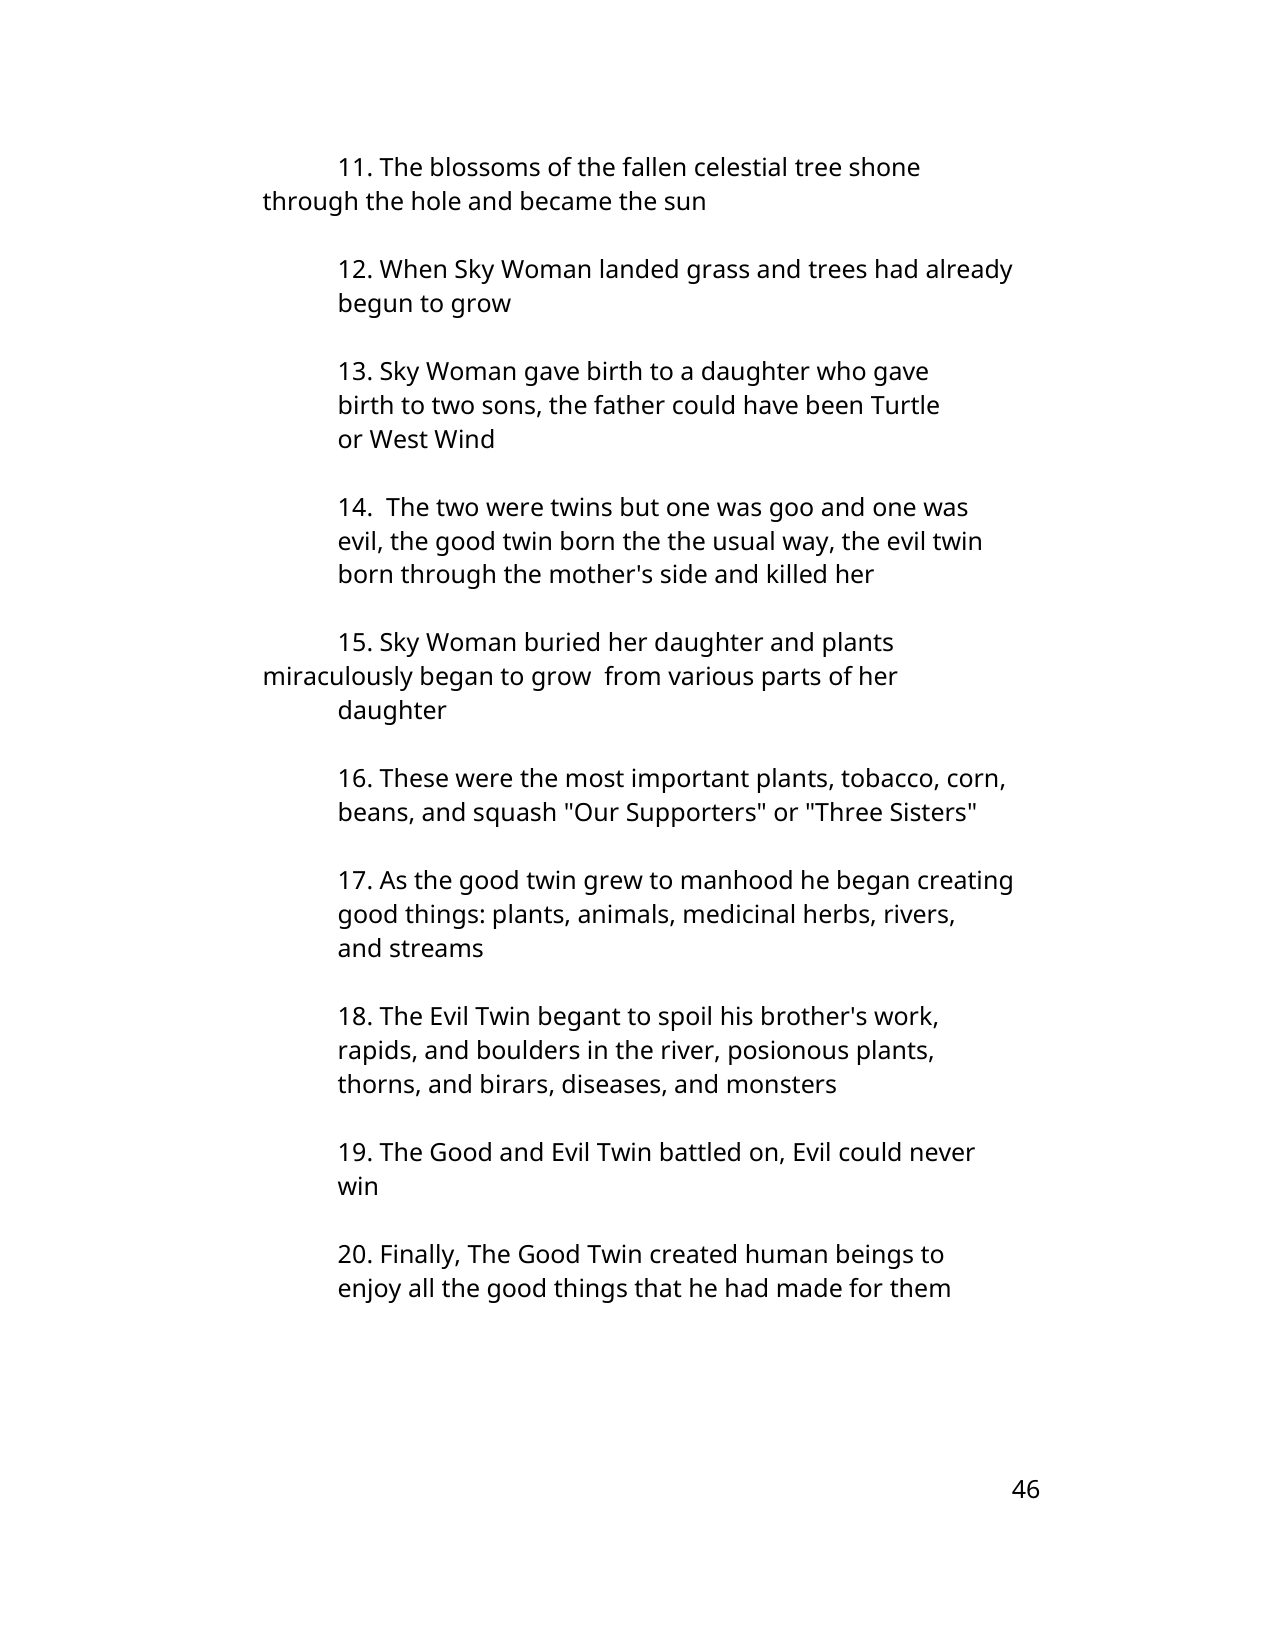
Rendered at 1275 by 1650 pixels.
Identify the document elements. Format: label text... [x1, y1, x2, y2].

text 11. The blossoms of the fallen celestial tree shone through the hole and became the sun [187, 150, 1087, 218]
text 12. When Sky Woman landed grass and trees had already begun to grow [187, 252, 1087, 320]
text evil, the good twin born the the usual way, the evil twin [187, 523, 1087, 557]
text 15. Sky Woman buried her daughter and plants miraculously began to grow from various parts of her [187, 625, 1087, 693]
text 16. These were the most important plants, tobacco, corn, [187, 761, 1087, 795]
text rapids, and boulders in the river, posionous plants, thorns, and birars, diseases, and monsters [187, 1033, 1087, 1101]
text and streams [187, 931, 1087, 965]
text enjoy all the good things that he had made for them [187, 1271, 1087, 1304]
text 19. The Good and Evil Twin battled on, Evil could never [187, 1135, 1087, 1169]
text 13. Sky Woman gave birth to a daughter who gave [187, 354, 1087, 388]
text 17. As the good twin grew to manhood he began creating [187, 863, 1087, 897]
text 14. The two were twins but one was goo and one was [187, 489, 1087, 523]
text win [187, 1169, 1087, 1203]
text birth to two sons, the father could have been Turtle [187, 388, 1087, 422]
text good things: plants, animals, medicinal herbs, rivers, [187, 897, 1087, 931]
text daughter [187, 693, 1087, 727]
text 20. Finally, The Good Twin created human beings to [187, 1237, 1087, 1271]
text born through the mother's side and killed her [187, 557, 1087, 591]
text 18. The Evil Twin begant to spoil his brother's work, [187, 999, 1087, 1033]
text beans, and squash "Our Supporters" or "Three Sisters" [187, 795, 1087, 829]
text or West Wind [187, 422, 1087, 456]
